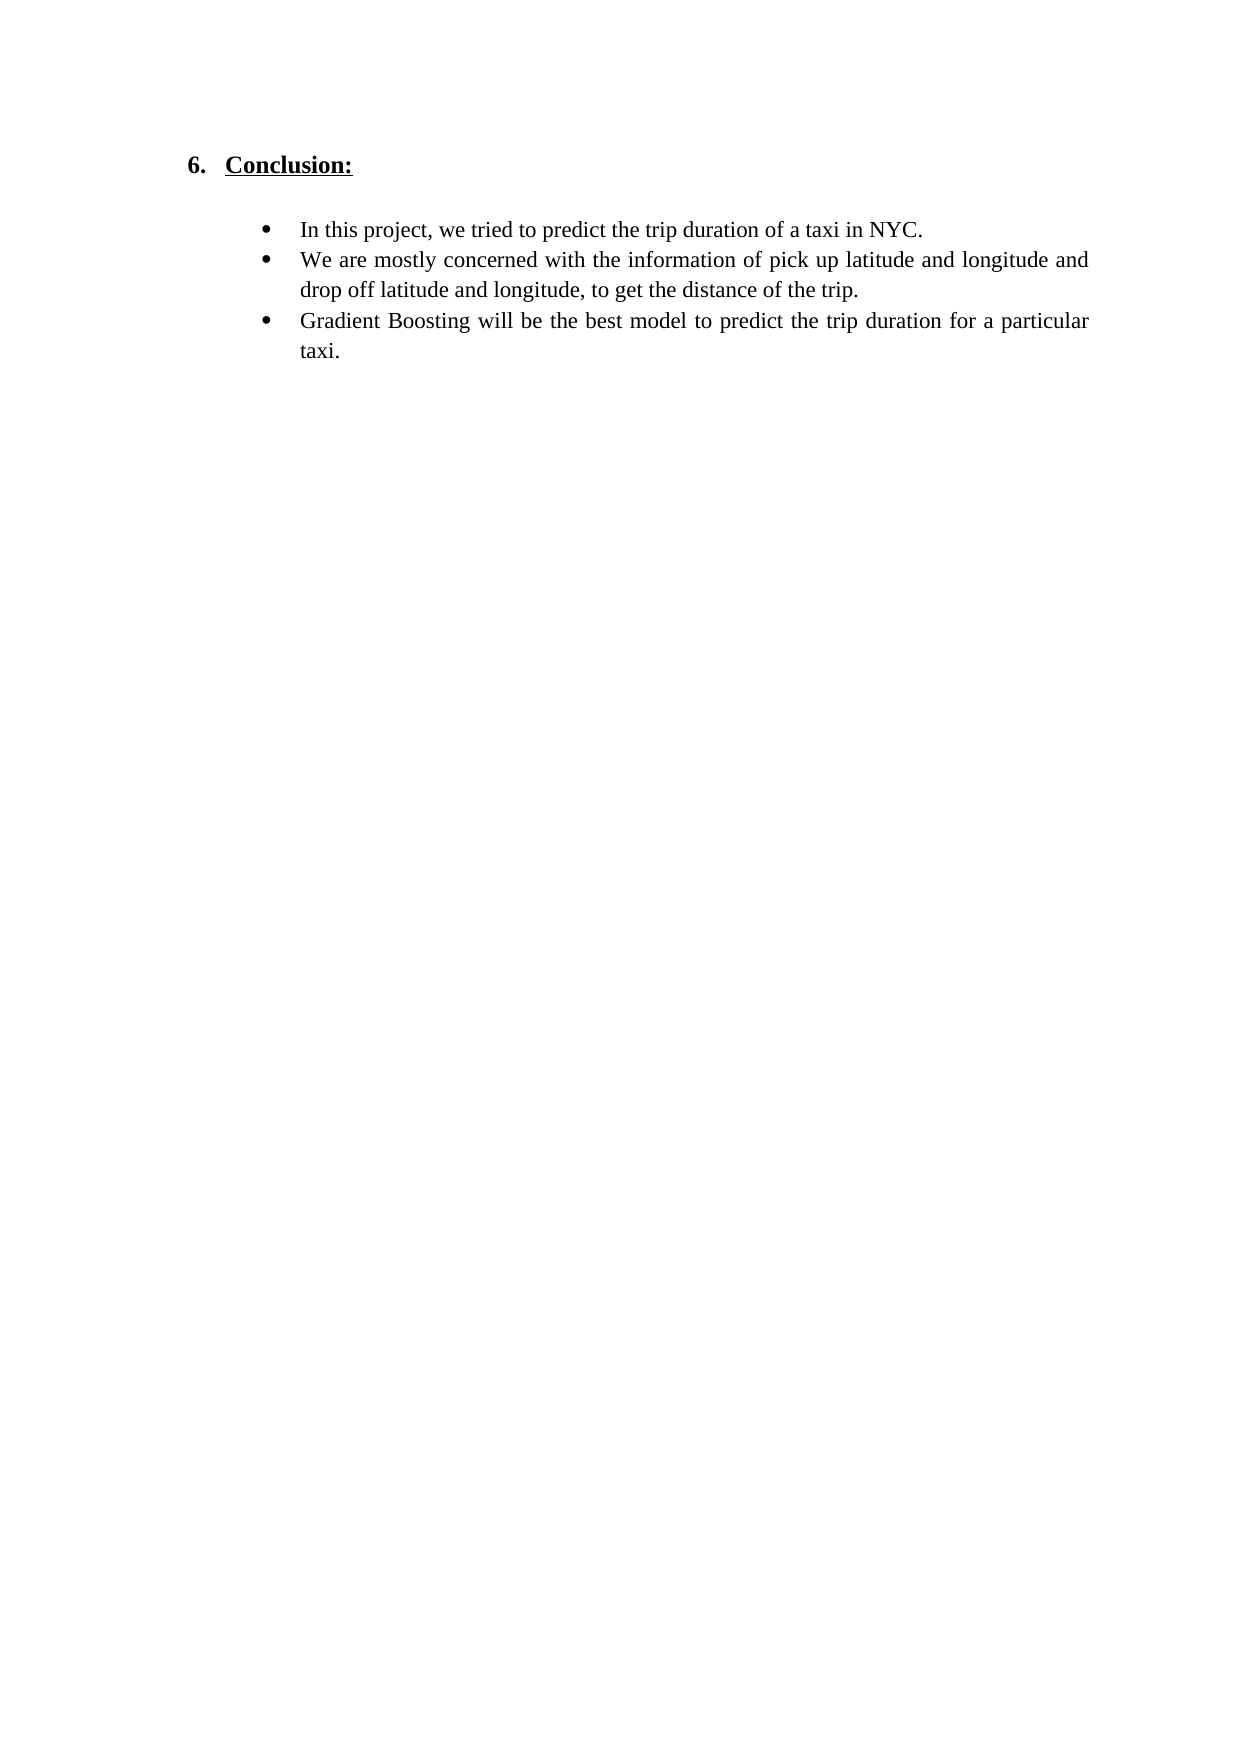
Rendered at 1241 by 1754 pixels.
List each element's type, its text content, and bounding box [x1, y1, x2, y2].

list Gradient Boosting will be the best model to predict the trip duration for a particular taxi. [262, 307, 1090, 363]
list Conclusion: [187, 150, 1090, 179]
list In this project, we tried to predict the trip duration of a taxi in NYC. [262, 216, 1090, 242]
list We are mostly concerned with the information of pick up latitude and longitude and drop off latitude and longitude, to get the distance of the trip. [262, 246, 1090, 303]
